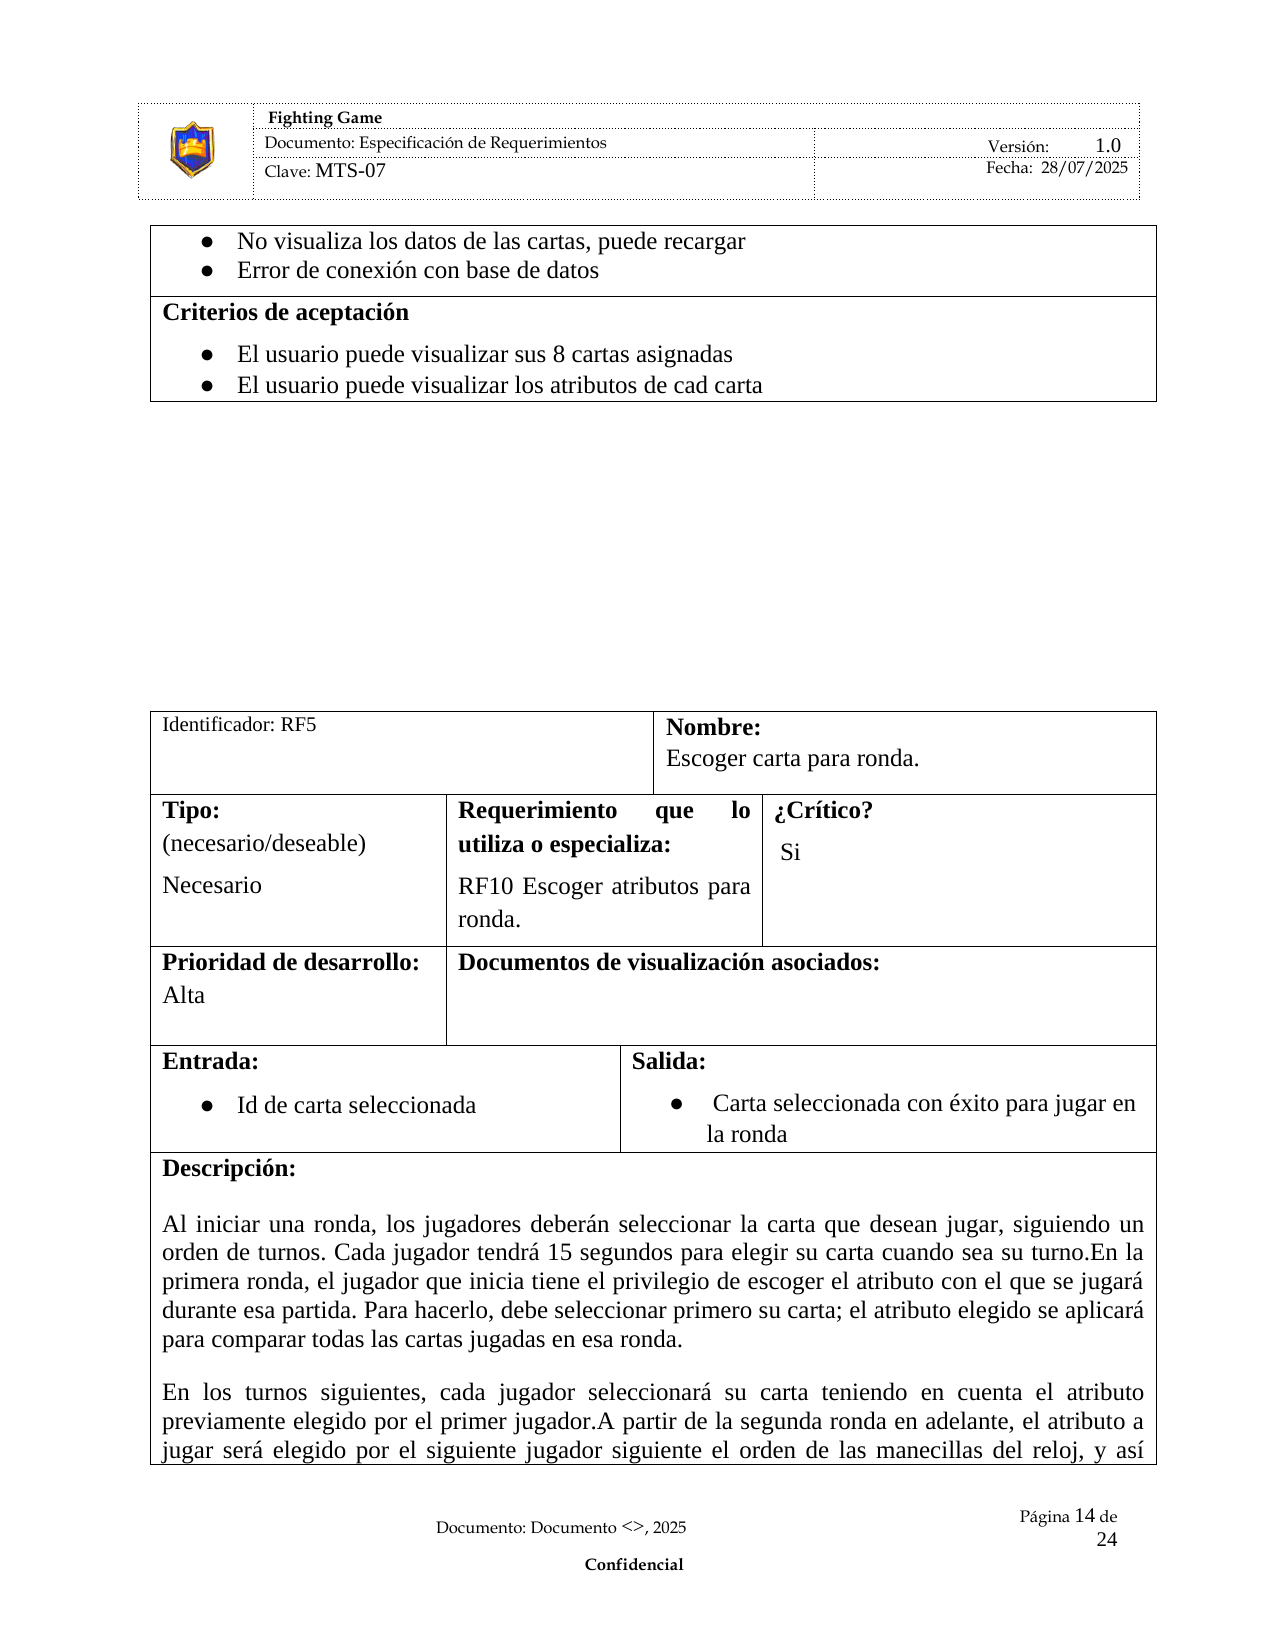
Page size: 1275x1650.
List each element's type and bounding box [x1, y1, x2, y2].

picture [149, 115, 239, 191]
